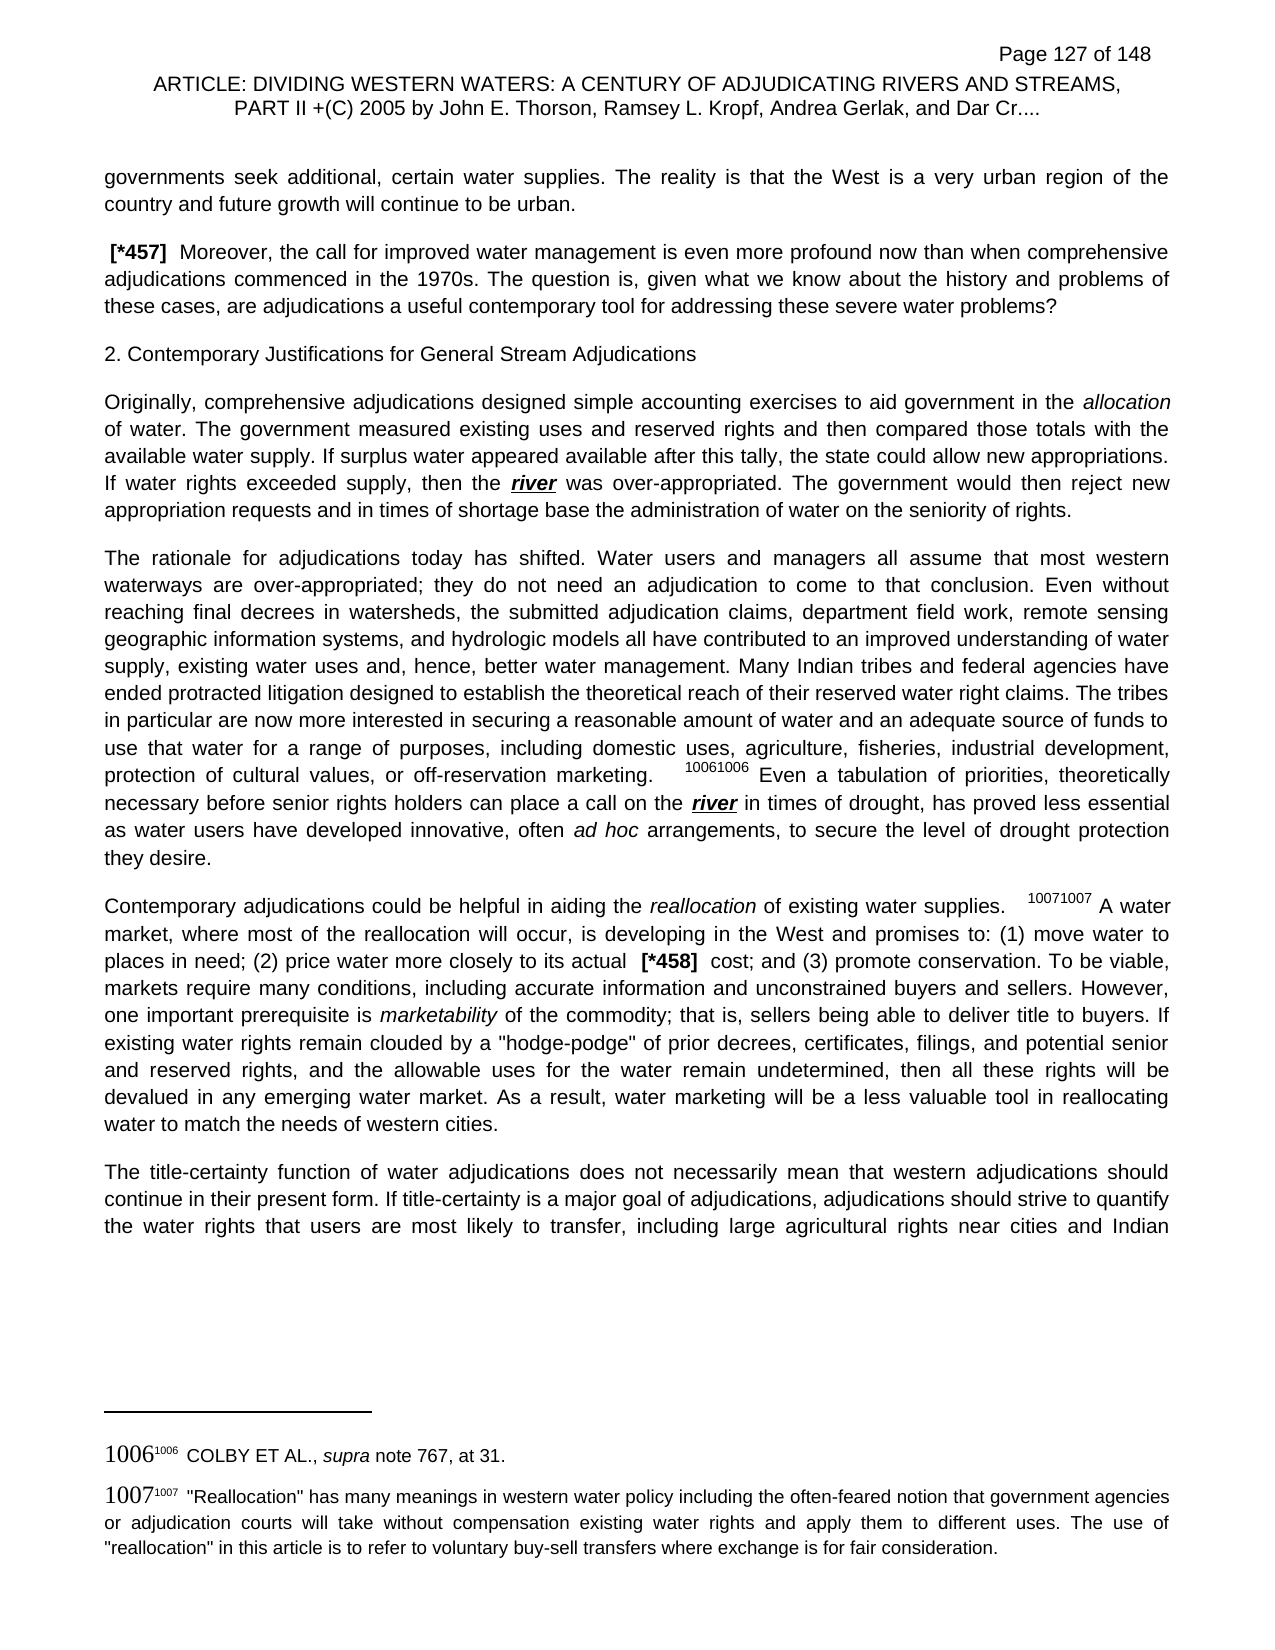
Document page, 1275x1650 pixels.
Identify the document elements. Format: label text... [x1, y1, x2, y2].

text Contemporary adjudications could be helpful in aiding the reallocation of existing water supplies. 1007 A water market, where most of the reallocation will occur, is developing in the West and promises to: (1) move water to places in need; (2) price water more closely to its actual [*458] cost; and (3) promote conservation. To be viable, markets require many conditions, including accurate information and unconstrained buyers and sellers. However, one important prerequisite is marketability of the commodity; that is, sellers being able to deliver title to buyers. If existing water rights remain clouded by a "hodge-podge" of prior decrees, certificates, filings, and potential senior and reserved rights, and the allowable uses for the water remain undetermined, then all these rights will be devalued in any emerging water market. As a result, water marketing will be a less valuable tool in reallocating water to match the needs of western cities. [104, 890, 1171, 1136]
text The problems faced by Las Vegas and El Paso demonstrates that the historic factors that originally led to comprehensive water adjudications -- population and economic growth, assertions of tribal sovereignty, reserved water right claims, interstate competition, federal-state conflicts, international obligations, diminishing groundwater supplies, and environmental pressures -- all remain major cross-currents in western water policy. These two cities are not alone in confronting these challenges, as most western cities continue to grow at high rates and their governments seek additional, certain water supplies. The reality is that the West is a very urban region of the country and future growth will continue to be urban. [104, 161, 1171, 216]
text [104, 1156, 1171, 1266]
text 2. Contemporary Justifications for General Stream Adjudications [104, 338, 1171, 366]
text The rationale for adjudications today has shifted. Water users and managers all assume that most western waterways are over-appropriated; they do not need an adjudication to come to that conclusion. Even without reaching final decrees in watersheds, the submitted adjudication claims, department field work, remote sensing geographic information systems, and hydrologic models all have contributed to an improved understanding of water supply, existing water uses and, hence, better water management. Many Indian tribes and federal agencies have ended protracted litigation designed to establish the theoretical reach of their reserved water right claims. The tribes in particular are now more interested in securing a reasonable amount of water and an adequate source of funds to use that water for a range of purposes, including domestic uses, agriculture, fisheries, industrial development, protection of cultural values, or off-reservation marketing. 1006 Even a tabulation of priorities, theoretically necessary before senior rights holders can place a call on the river in times of drought, has proved less essential as water users have developed innovative, often ad hoc arrangements, to secure the level of drought protection they desire. [104, 543, 1171, 869]
text Originally, comprehensive adjudications designed simple accounting exercises to aid government in the allocation of water. The government measured existing uses and reserved rights and then compared those totals with the available water supply. If surplus water appeared available after this tally, the state could allow new appropriations. If water rights exceeded supply, then the river was over-appropriated. The government would then reject new appropriation requests and in times of shortage base the administration of water on the seniority of rights. [104, 386, 1171, 522]
text [*457] Moreover, the call for improved water management is even more profound now than when comprehensive adjudications commenced in the 1970s. The question is, given what we know about the history and problems of these cases, are adjudications a useful contemporary tool for addressing these severe water problems? [104, 236, 1171, 318]
